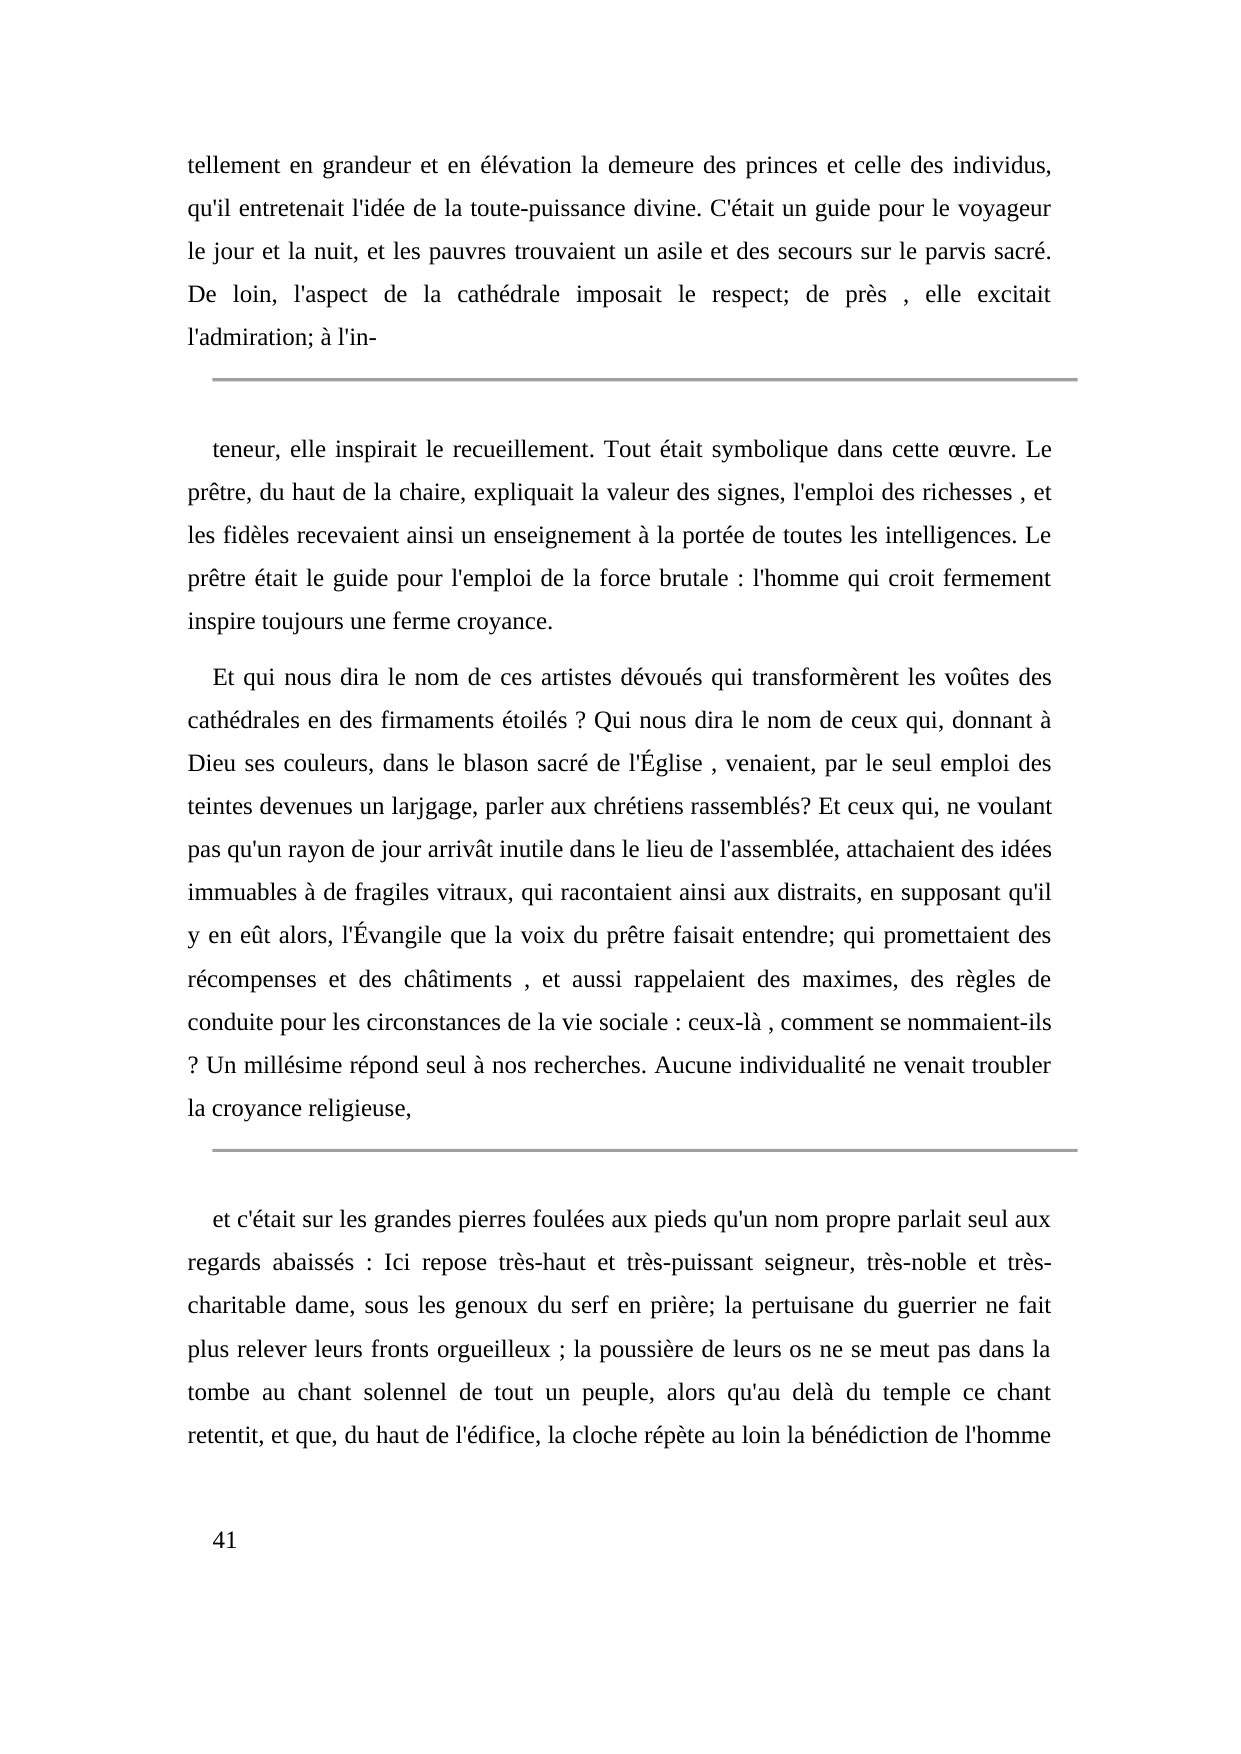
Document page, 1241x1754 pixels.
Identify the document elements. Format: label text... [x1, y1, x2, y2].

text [187, 1204, 1053, 1449]
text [187, 150, 1053, 351]
text teneur, elle inspirait le recueillement. Tout était symbolique dans cette œuvre. Le prêtre, du haut de la chaire, expliquait la valeur des signes, l'emploi des richesses , et les fidèles recevaient ainsi un enseignement à la portée de toutes les intelligences. Le prêtre était le guide pour l'emploi de la force brutale : l'homme qui croit fermement inspire toujours une ferme croyance. [187, 434, 1053, 635]
text Et qui nous dira le nom de ces artistes dévoués qui transformèrent les voûtes des cathédrales en des firmaments étoilés ? Qui nous dira le nom de ceux qui, donnant à Dieu ses couleurs, dans le blason sacré de l'Église , venaient, par le seul emploi des teintes devenues un larjgage, parler aux chrétiens rassemblés? Et ceux qui, ne voulant pas qu'un rayon de jour arrivât inutile dans le lieu de l'assemblée, attachaient des idées immuables à de fragiles vitraux, qui racontaient ainsi aux distraits, en supposant qu'il y en eût alors, l'Évangile que la voix du prêtre faisait entendre; qui promettaient des récompenses et des châtiments , et aussi rappelaient des maximes, des règles de conduite pour les circonstances de la vie sociale : ceux-là , comment se nommaient-ils ? Un millésime répond seul à nos recherches. Aucune individualité ne venait troubler la croyance religieuse, [187, 662, 1053, 1122]
